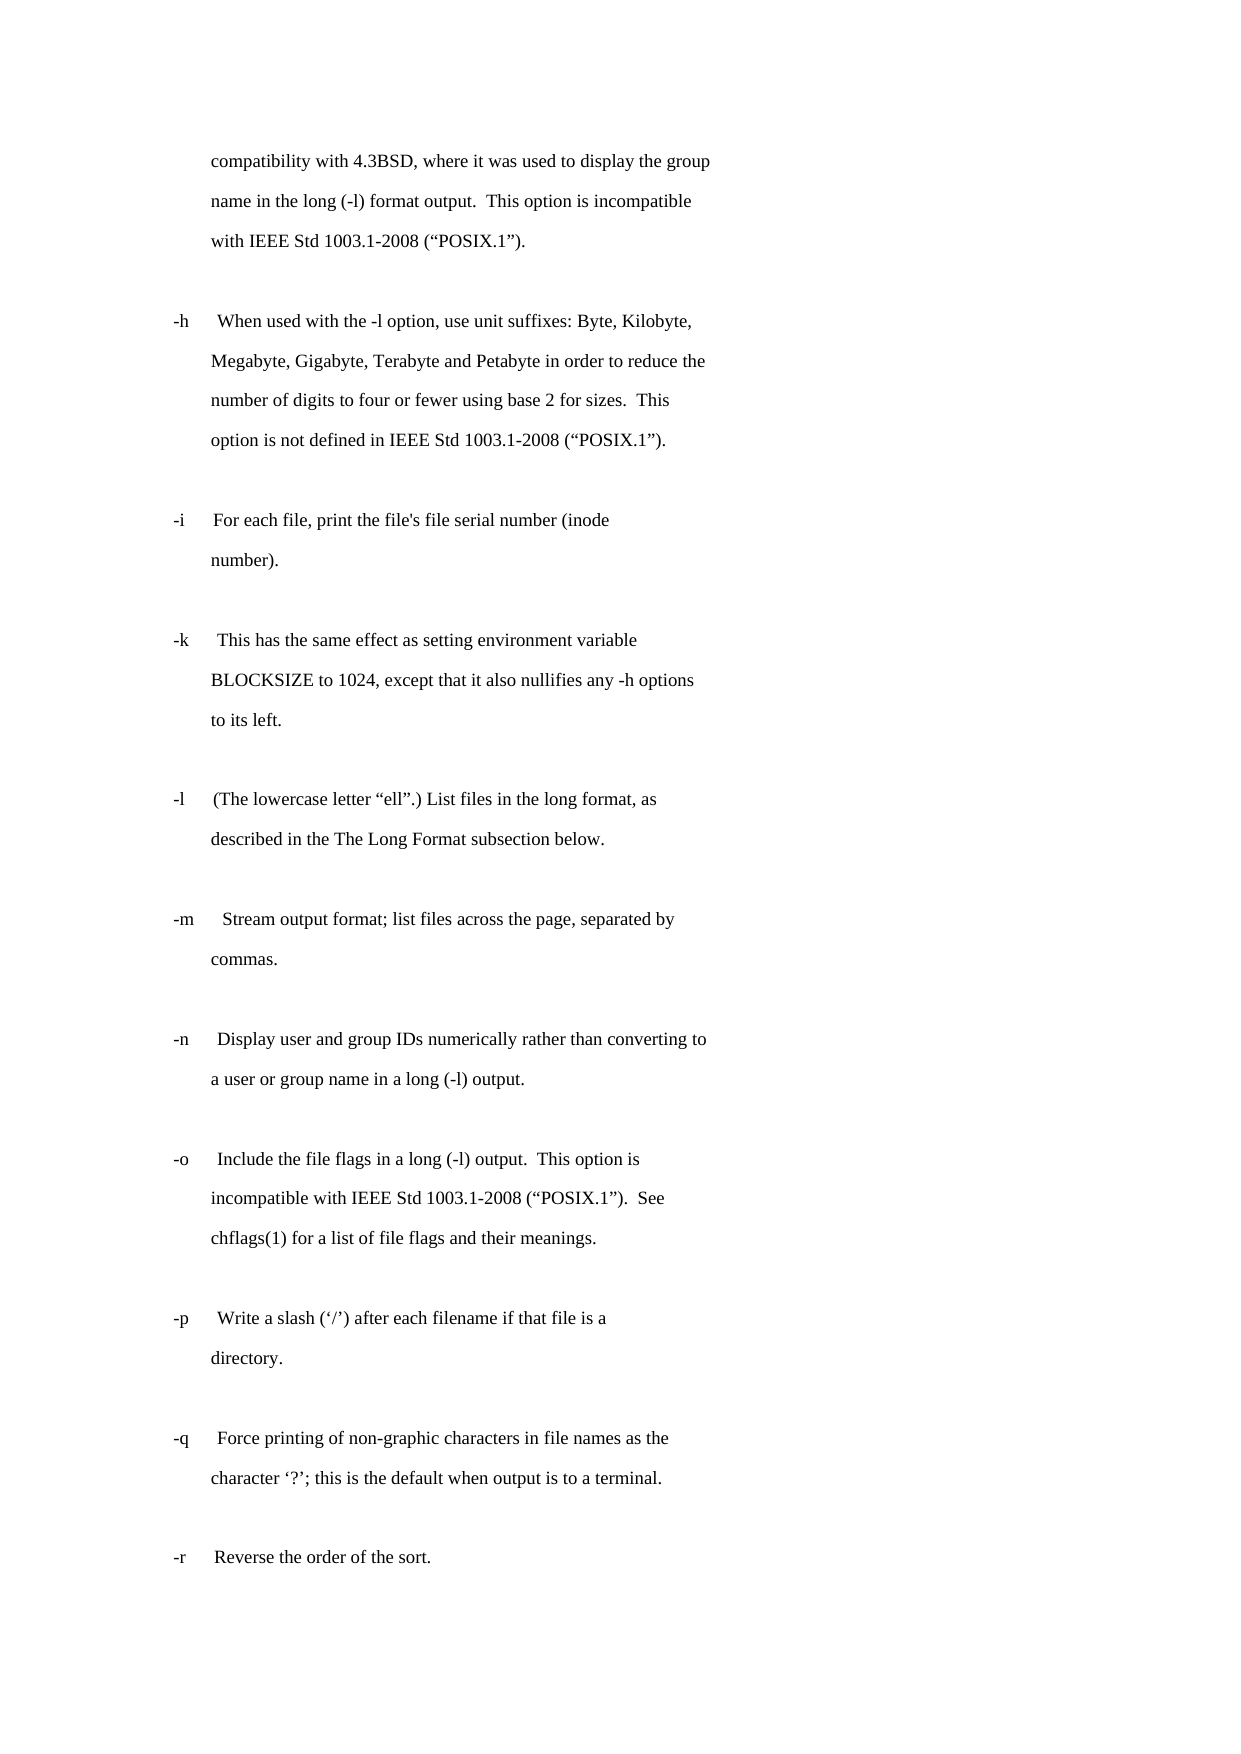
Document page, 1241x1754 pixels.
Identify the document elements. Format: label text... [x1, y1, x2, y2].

text option is not defined in IEEE Std 1003.1-2008 (“POSIX.1”). [150, 429, 1090, 451]
text -m Stream output format; list files across the page, separated by [150, 908, 1090, 929]
text BLOCKSIZE to 1024, except that it also nullifies any -h options [150, 669, 1090, 690]
text character ‘?’; this is the default when output is to a terminal. [150, 1467, 1090, 1488]
text -k This has the same effect as setting environment variable [150, 629, 1090, 650]
text -h When used with the -l option, use unit suffixes: Byte, Kilobyte, [150, 309, 1090, 331]
text to its left. [150, 708, 1090, 730]
text Megabyte, Gigabyte, Terabyte and Petabyte in order to reduce the [150, 349, 1090, 371]
text a user or group name in a long (-l) output. [150, 1068, 1090, 1089]
text number). [150, 549, 1090, 571]
text -p Write a slash (‘/’) after each filename if that file is a [150, 1307, 1090, 1328]
text -l (The lowercase letter “ell”.) List files in the long format, as [150, 788, 1090, 810]
text -n Display user and group IDs numerically rather than converting to [150, 1028, 1090, 1049]
text directory. [150, 1347, 1090, 1368]
text number of digits to four or fewer using base 2 for sizes. This [150, 389, 1090, 411]
text -q Force printing of non-graphic characters in file names as the [150, 1427, 1090, 1448]
text -o Include the file flags in a long (-l) output. This option is [150, 1147, 1090, 1169]
text commas. [150, 948, 1090, 969]
text incompatible with IEEE Std 1003.1-2008 (“POSIX.1”). See [150, 1187, 1090, 1209]
text -r Reverse the order of the sort. [150, 1546, 1090, 1568]
text name in the long (-l) format output. This option is incompatible [150, 190, 1090, 211]
text -i For each file, print the file's file serial number (inode [150, 509, 1090, 531]
text compatibility with 4.3BSD, where it was used to display the group [150, 150, 1090, 172]
text chflags(1) for a list of file flags and their meanings. [150, 1227, 1090, 1249]
text with IEEE Std 1003.1-2008 (“POSIX.1”). [150, 230, 1090, 251]
text described in the The Long Format subsection below. [150, 828, 1090, 850]
